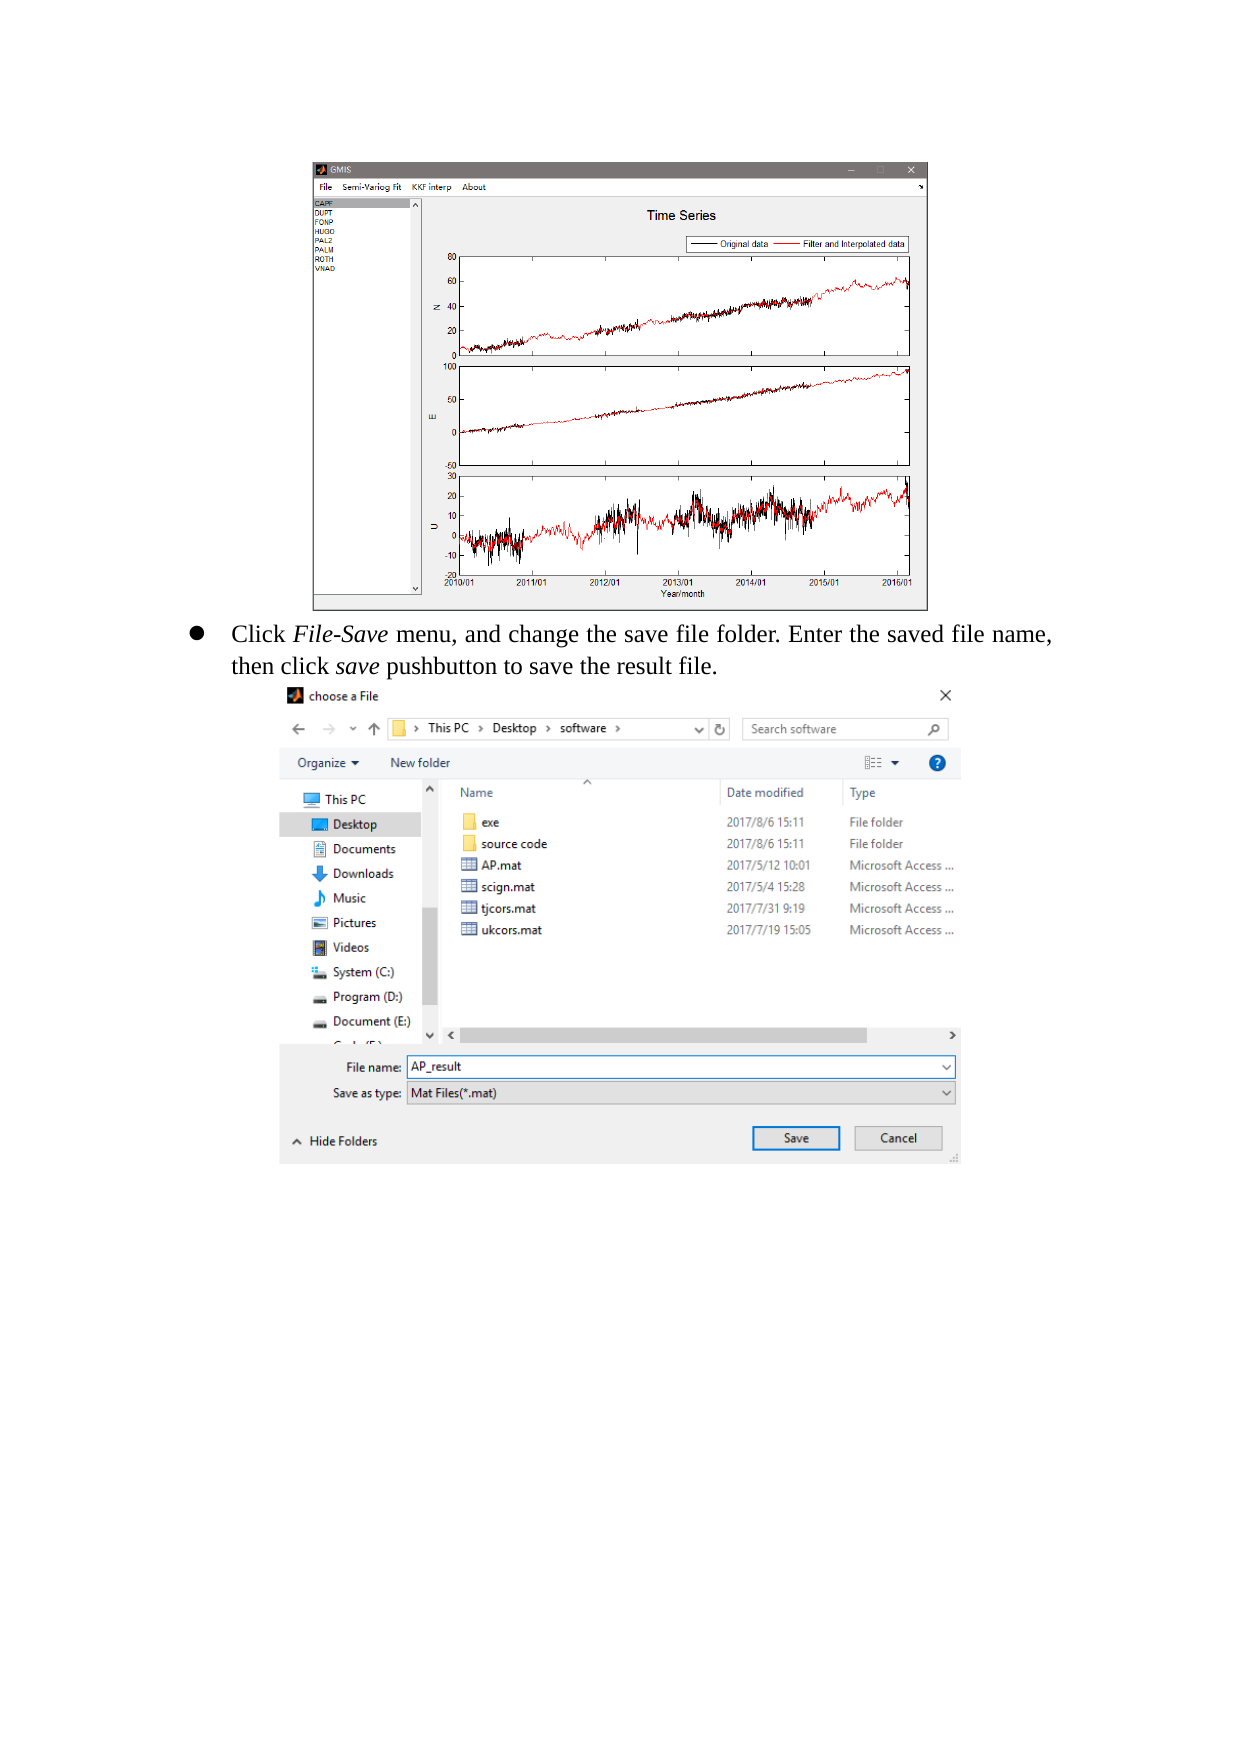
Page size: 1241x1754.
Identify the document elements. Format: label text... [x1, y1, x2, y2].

list Click File-Save menu, and change the save file folder. Enter the saved file name, then click save pushbutton to save the result file. [187, 617, 1053, 682]
picture [279, 682, 961, 1164]
picture [312, 162, 928, 611]
